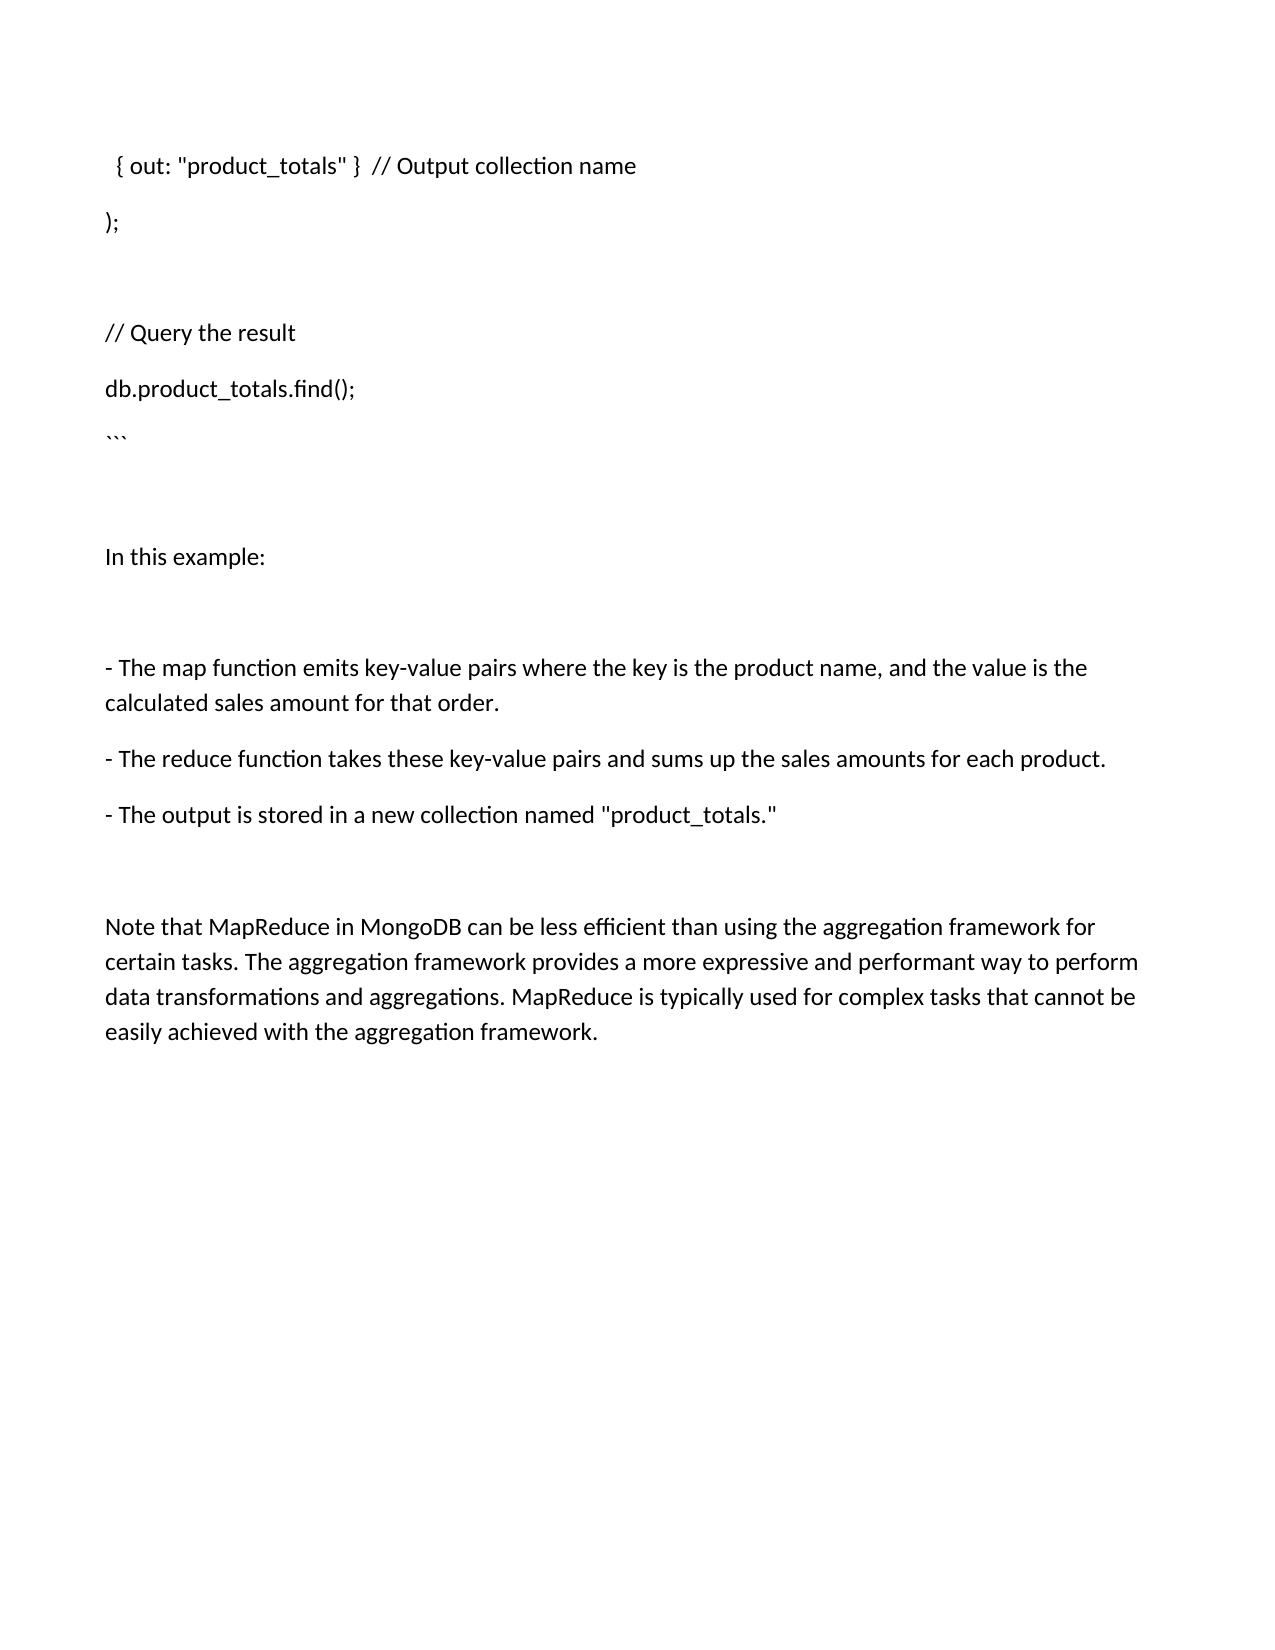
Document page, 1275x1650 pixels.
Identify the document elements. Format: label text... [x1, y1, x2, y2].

text - The output is stored in a new collection named "product_totals." [105, 799, 1170, 830]
text db.product_totals.find(); [105, 373, 1170, 404]
text Note that MapReduce in MongoDB can be less efficient than using the aggregation framework for certain tasks. The aggregation framework provides a more expressive and performant way to perform data transformations and aggregations. MapReduce is typically used for complex tasks that cannot be easily achieved with the aggregation framework. [105, 911, 1170, 1046]
text In this example: [105, 541, 1170, 571]
text // Query the result [105, 317, 1170, 348]
text { out: "product_totals" } // Output collection name [105, 150, 1170, 181]
text ``` [105, 429, 1170, 460]
text - The map function emits key-value pairs where the key is the product name, and the value is the calculated sales amount for that order. [105, 652, 1170, 718]
text - The reduce function takes these key-value pairs and sums up the sales amounts for each product. [105, 743, 1170, 774]
text ); [105, 206, 1170, 236]
